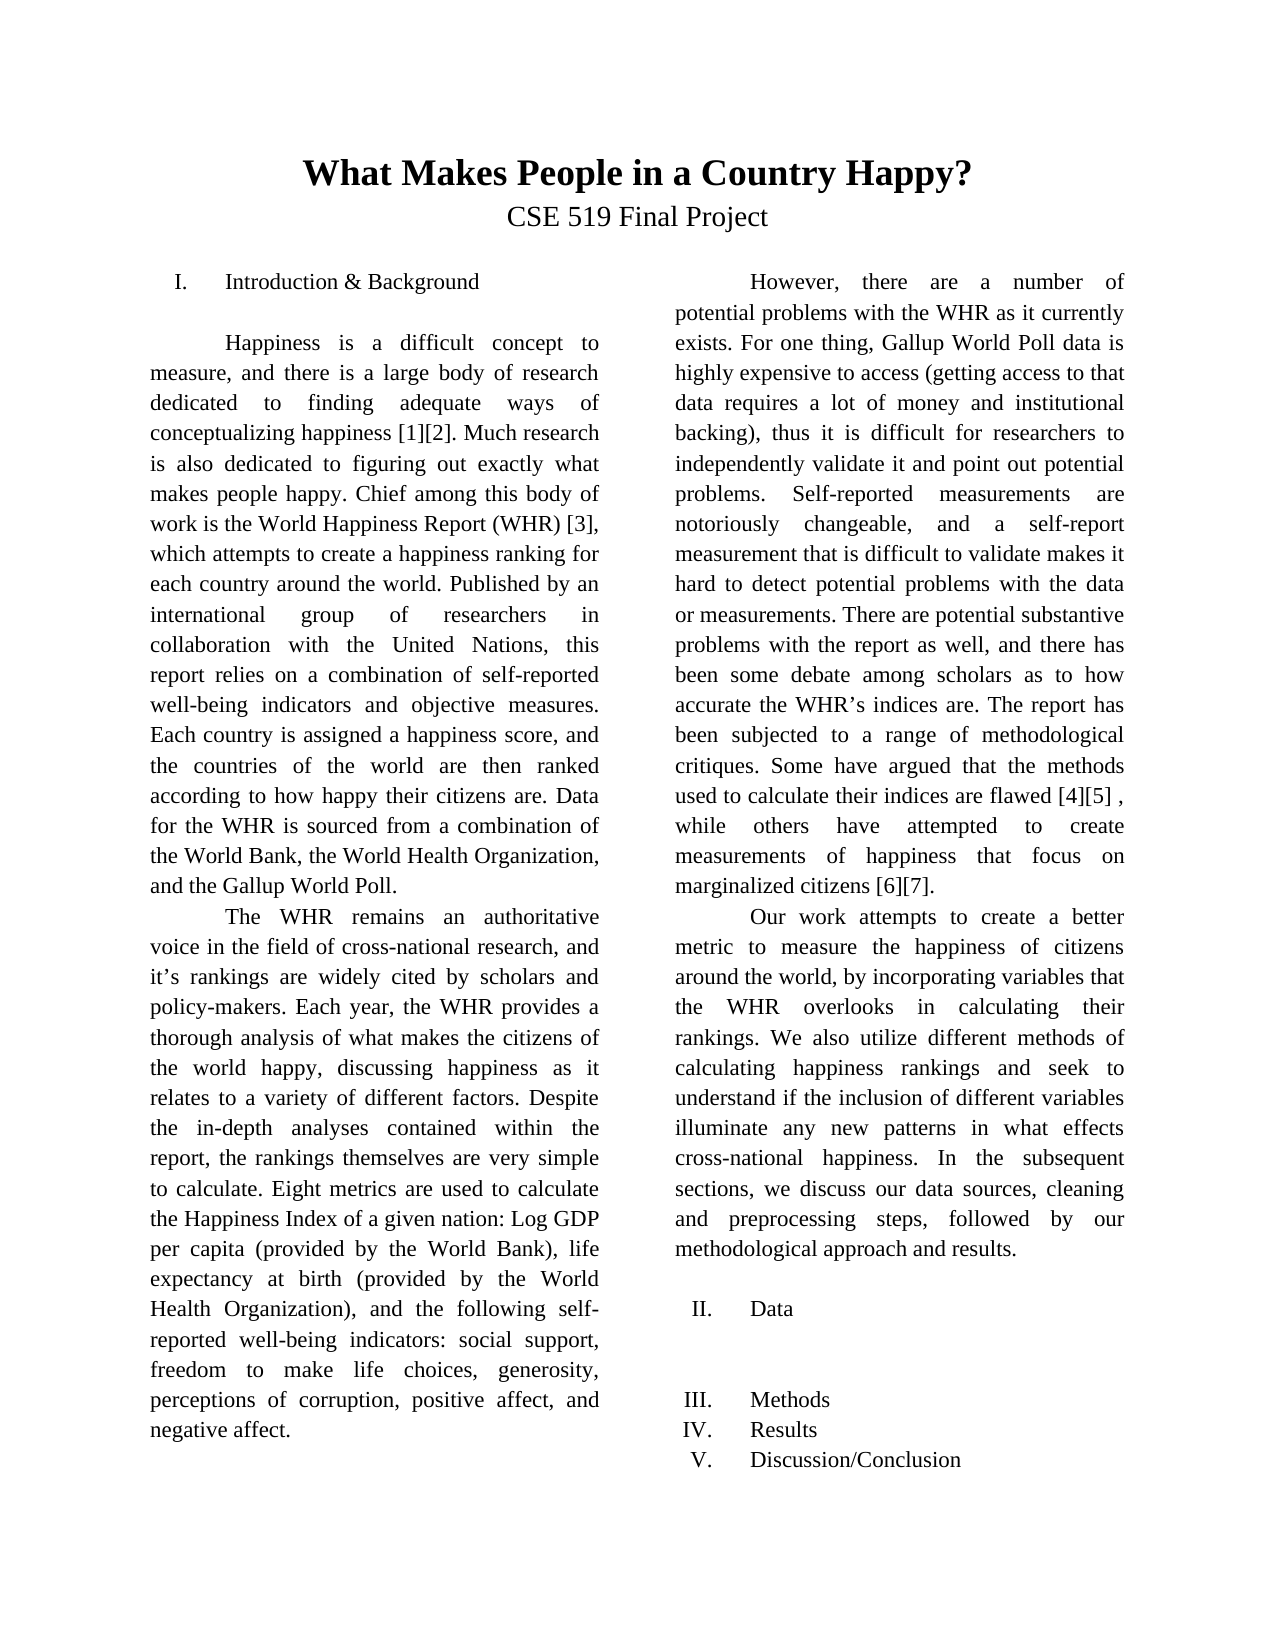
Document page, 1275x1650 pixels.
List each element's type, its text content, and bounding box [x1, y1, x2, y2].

list Results [712, 1416, 1125, 1443]
text The WHR remains an authoritative voice in the field of cross-national research, and it’s rankings are widely cited by scholars and policy-makers. Each year, the WHR provides a thorough analysis of what makes the citizens of the world happy, discussing happiness as it relates to a variety of different factors. Despite the in-depth analyses contained within the report, the rankings themselves are very simple to calculate. Eight metrics are used to calculate the Happiness Index of a given nation: Log GDP per capita (provided by the World Bank), life expectancy at birth (provided by the World Health Organization), and the following self-reported well-being indicators: social support, freedom to make life choices, generosity, perceptions of corruption, positive affect, and negative affect. [150, 903, 600, 1443]
text Our work attempts to create a better metric to measure the happiness of citizens around the world, by incorporating variables that the WHR overlooks in calculating their rankings. We also utilize different methods of calculating happiness rankings and seek to understand if the inclusion of different variables illuminate any new patterns in what effects cross-national happiness. In the subsequent sections, we discuss our data sources, cleaning and preprocessing steps, followed by our methodological approach and results. [675, 903, 1125, 1261]
text CSE 519 Final Project [150, 199, 1125, 233]
list Introduction & Background [187, 268, 600, 295]
text However, there are a number of potential problems with the WHR as it currently exists. For one thing, Gallup World Poll data is highly expensive to access (getting access to that data requires a lot of money and institutional backing), thus it is difficult for researchers to independently validate it and point out potential problems. Self-reported measurements are notoriously changeable, and a self-report measurement that is difficult to validate makes it hard to detect potential problems with the data or measurements. There are potential substantive problems with the report as well, and there has been some debate among scholars as to how accurate the WHR’s indices are. The report has been subjected to a range of methodological critiques. Some have argued that the methods used to calculate their indices are flawed [4][5] , while others have attempted to create measurements of happiness that focus on marginalized citizens [6][7]. [675, 268, 1125, 899]
list Data [712, 1295, 1125, 1322]
text What Makes People in a Country Happy? [150, 150, 1125, 193]
list Methods [712, 1386, 1125, 1412]
text Happiness is a difficult concept to measure, and there is a large body of research dedicated to finding adequate ways of conceptualizing happiness [1][2]. Much research is also dedicated to figuring out exactly what makes people happy. Chief among this body of work is the World Happiness Report (WHR) [3], which attempts to create a happiness ranking for each country around the world. Published by an international group of researchers in collaboration with the United Nations, this report relies on a combination of self-reported well-being indicators and objective measures. Each country is assigned a happiness score, and the countries of the world are then ranked according to how happy their citizens are. Data for the WHR is sourced from a combination of the World Bank, the World Health Organization, and the Gallup World Poll. [150, 329, 600, 899]
list Discussion/Conclusion [712, 1446, 1125, 1473]
